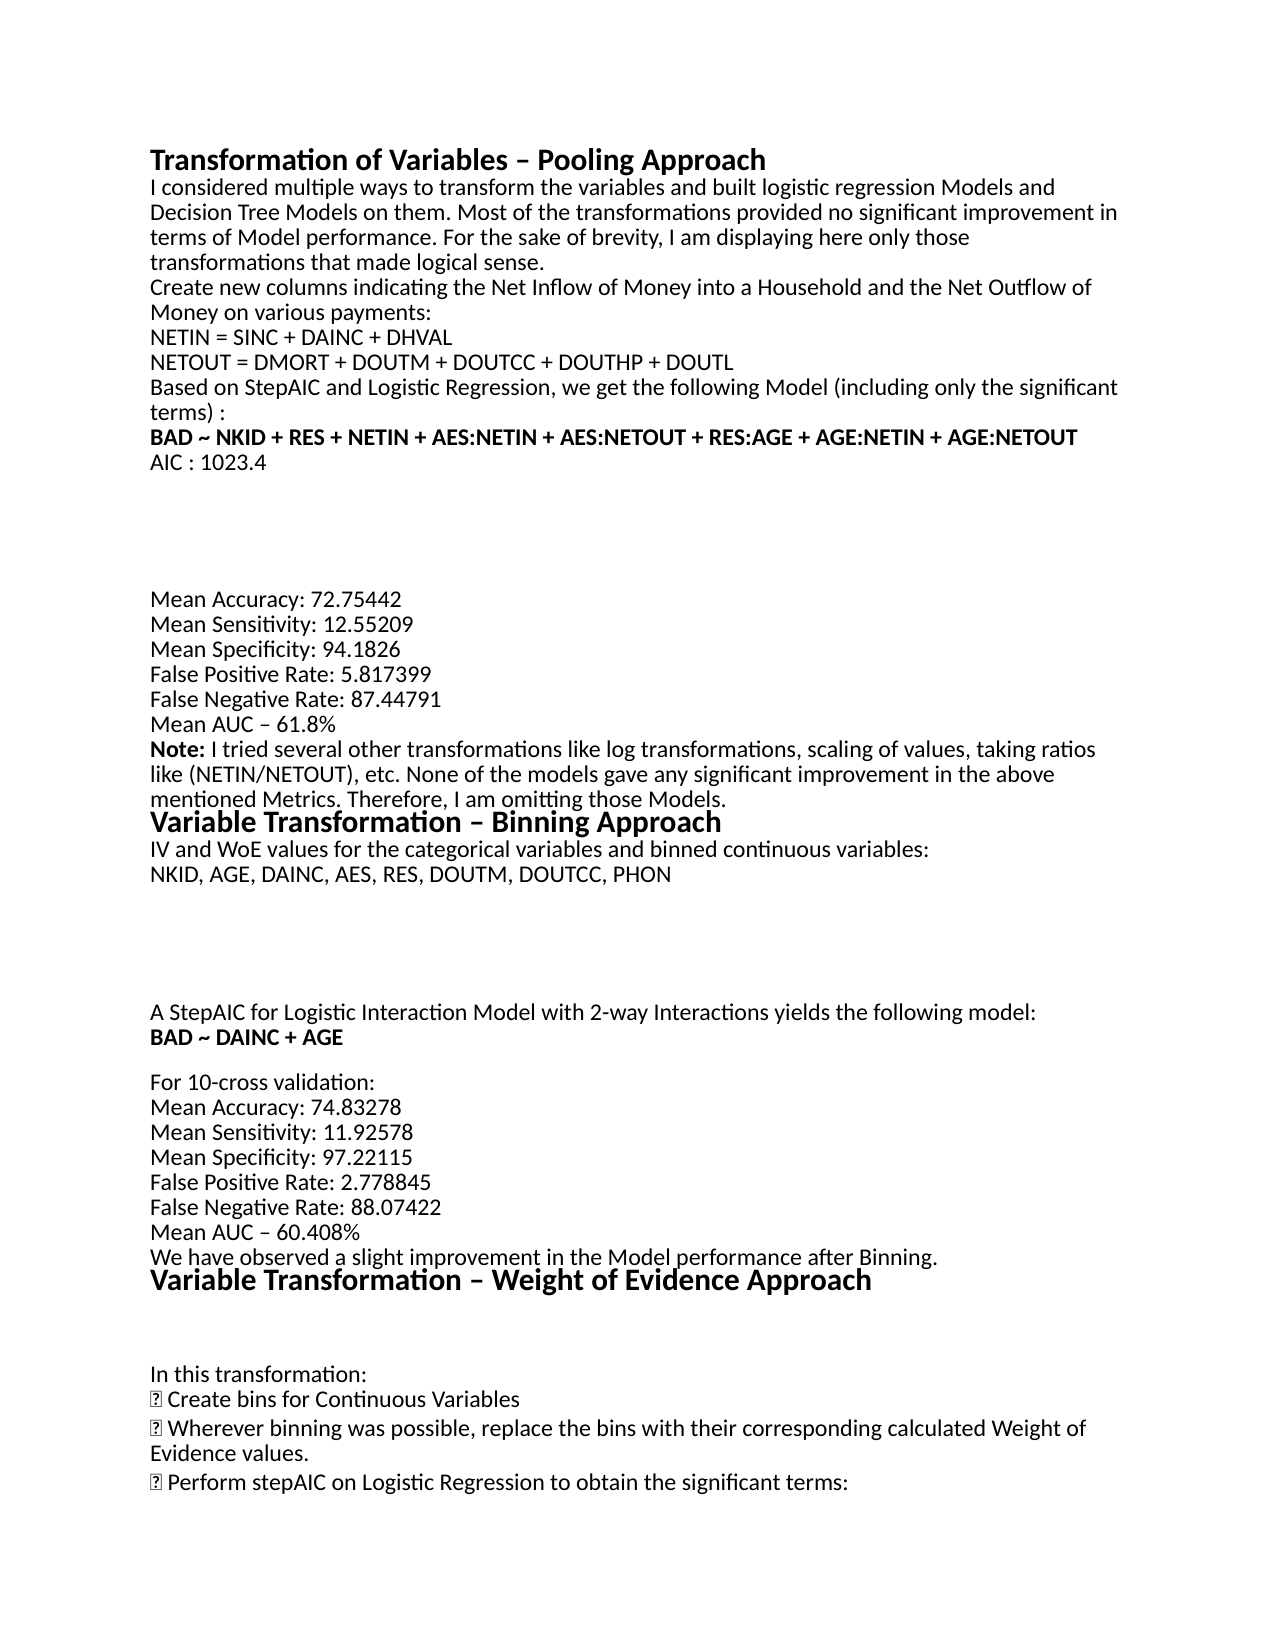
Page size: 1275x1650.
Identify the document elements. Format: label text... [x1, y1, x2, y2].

text False Negative Rate: 88.07422 [150, 1196, 1125, 1221]
text AIC : 1023.4 [150, 450, 1125, 475]
text NKID, AGE, DAINC, AES, RES, DOUTM, DOUTCC, PHON [150, 862, 1125, 887]
text Based on StepAIC and Logistic Regression, we get the following Model (including only the significant terms) : [150, 375, 1125, 425]
text Variable Transformation – Binning Approach [150, 812, 1125, 837]
text Mean Sensitivity: 11.92578 [150, 1121, 1125, 1146]
text BAD ~ DAINC + AGE [150, 1025, 1125, 1050]
text NETOUT = DMORT + DOUTM + DOUTCC + DOUTHP + DOUTL [150, 350, 1125, 375]
text BAD ~ NKID + RES + NETIN + AES:NETIN + AES:NETOUT + RES:AGE + AGE:NETIN + AGE:NETOUT [150, 425, 1125, 450]
text NETIN = SINC + DAINC + DHVAL [150, 325, 1125, 350]
text In this transformation: [150, 1362, 1125, 1387]
text Transformation of Variables – Pooling Approach [150, 150, 1125, 175]
text Mean Specificity: 97.22115 [150, 1146, 1125, 1171]
text A StepAIC for Logistic Interaction Model with 2-way Interactions yields the following model: [150, 1000, 1125, 1025]
text  Perform stepAIC on Logistic Regression to obtain the significant terms: [150, 1470, 1125, 1495]
text False Positive Rate: 2.778845 [150, 1171, 1125, 1196]
text  Create bins for Continuous Variables [150, 1387, 1125, 1412]
text False Negative Rate: 87.44791 [150, 687, 1125, 712]
text Mean Specificity: 94.1826 [150, 637, 1125, 662]
text For 10-cross validation: [150, 1071, 1125, 1096]
text False Positive Rate: 5.817399 [150, 662, 1125, 687]
text Mean Sensitivity: 12.55209 [150, 612, 1125, 637]
text I considered multiple ways to transform the variables and built logistic regression Models and Decision Tree Models on them. Most of the transformations provided no significant improvement in terms of Model performance. For the sake of brevity, I am displaying here only those transformations that made logical sense. [150, 175, 1125, 275]
text Mean Accuracy: 74.83278 [150, 1096, 1125, 1121]
text We have observed a slight improvement in the Model performance after Binning. [150, 1246, 1125, 1271]
text  Wherever binning was possible, replace the bins with their corresponding calculated Weight of Evidence values. [150, 1416, 1125, 1466]
text IV and WoE values for the categorical variables and binned continuous variables: [150, 837, 1125, 862]
text Mean Accuracy: 72.75442 [150, 587, 1125, 612]
text Mean AUC – 60.408% [150, 1221, 1125, 1246]
text Note: I tried several other transformations like log transformations, scaling of values, taking ratios like (NETIN/NETOUT), etc. None of the models gave any significant improvement in the above mentioned Metrics. Therefore, I am omitting those Models. [150, 737, 1125, 812]
text Mean AUC – 61.8% [150, 712, 1125, 737]
text Create new columns indicating the Net Inflow of Money into a Household and the Net Outflow of Money on various payments: [150, 275, 1125, 325]
text Variable Transformation – Weight of Evidence Approach [150, 1271, 1125, 1296]
